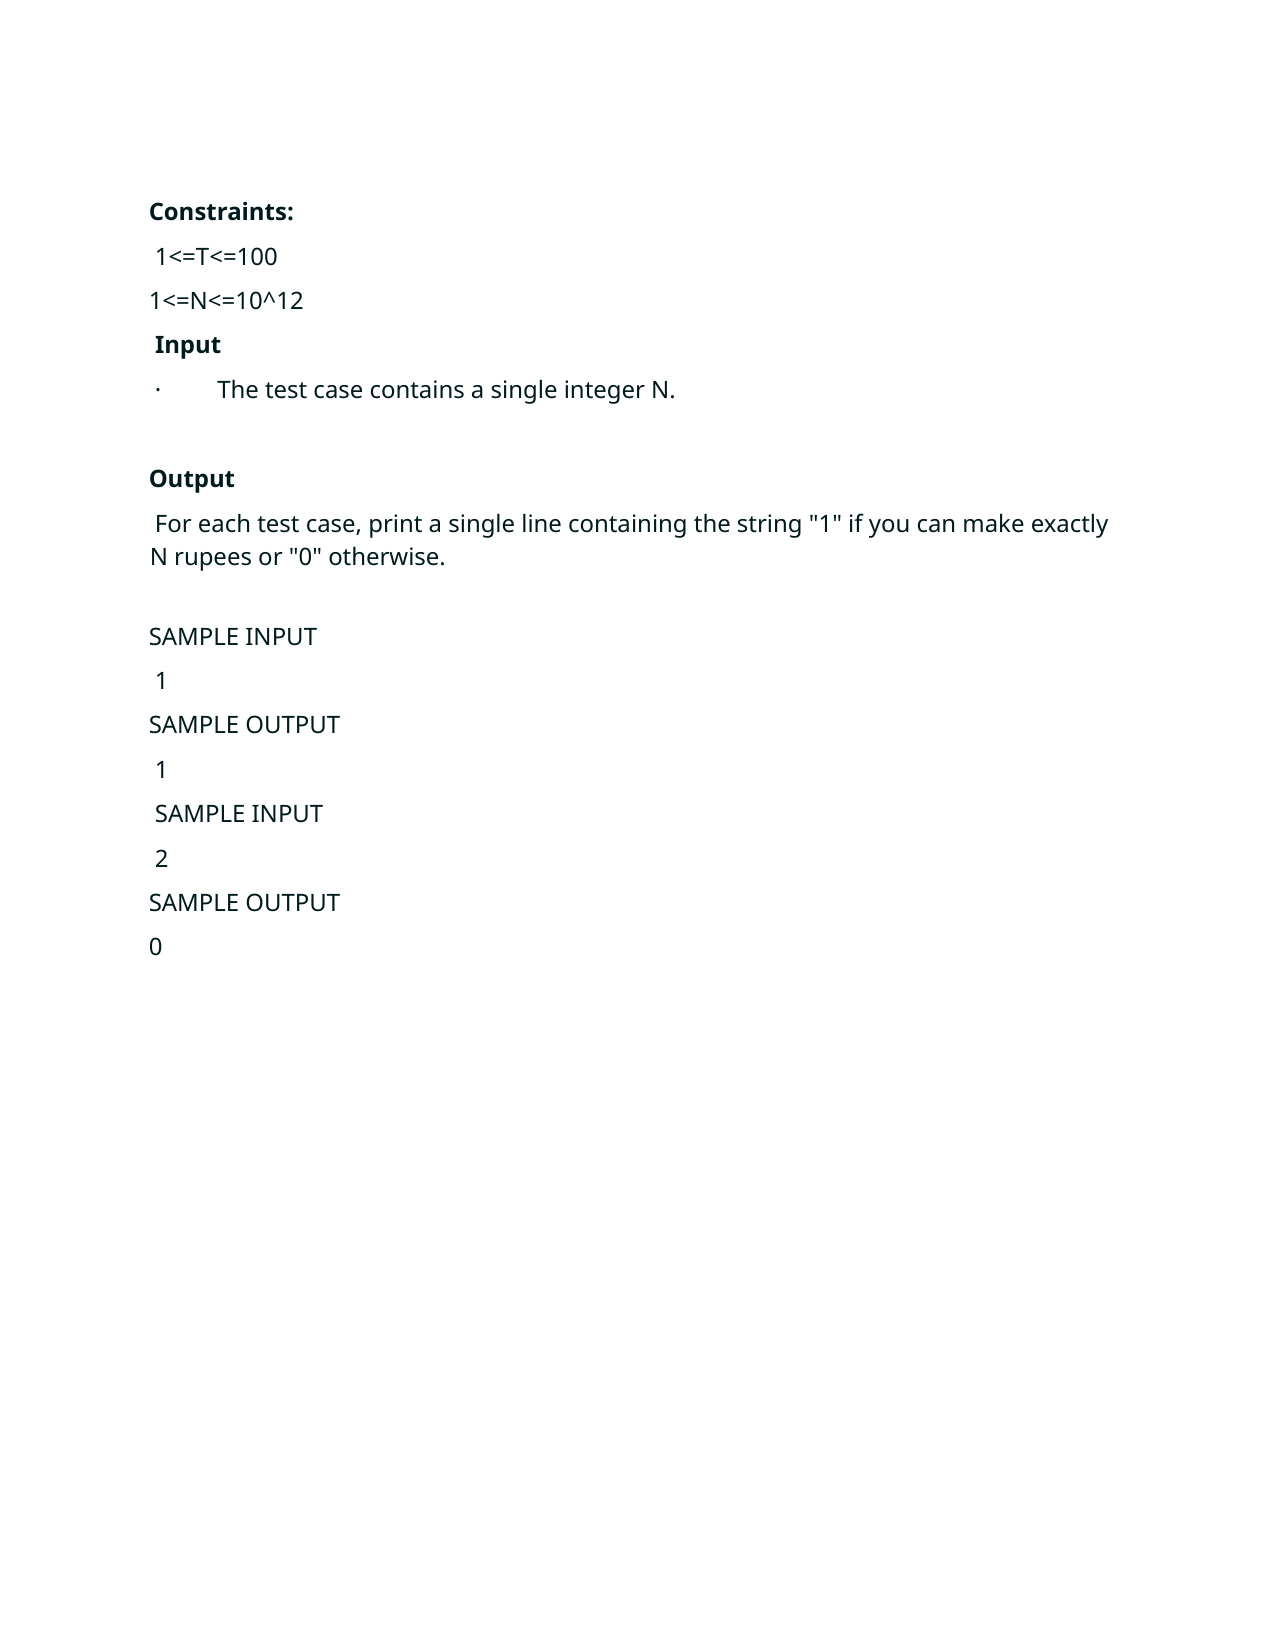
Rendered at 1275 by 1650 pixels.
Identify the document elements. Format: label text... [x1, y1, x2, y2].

text 1 [148, 664, 1126, 697]
text SAMPLE OUTPUT [148, 708, 1126, 741]
subtitle Output [148, 462, 1134, 494]
text SAMPLE INPUT [148, 619, 1126, 652]
text 1<=T<=100 [148, 239, 1126, 272]
text SAMPLE INPUT [148, 797, 1126, 830]
text 1 [148, 753, 1126, 785]
text SAMPLE OUTPUT [148, 886, 1126, 918]
text 0 [148, 930, 1126, 963]
text · The test case contains a single integer N. [148, 373, 1126, 406]
text For each test case, print a single line containing the string "1" if you can make exactly N rupees or "0" otherwise. [148, 506, 1126, 573]
text 1<=N<=10^12 [148, 284, 1126, 317]
text Input [148, 328, 1134, 361]
text Constraints: [148, 195, 1134, 228]
text 2 [148, 841, 1126, 874]
